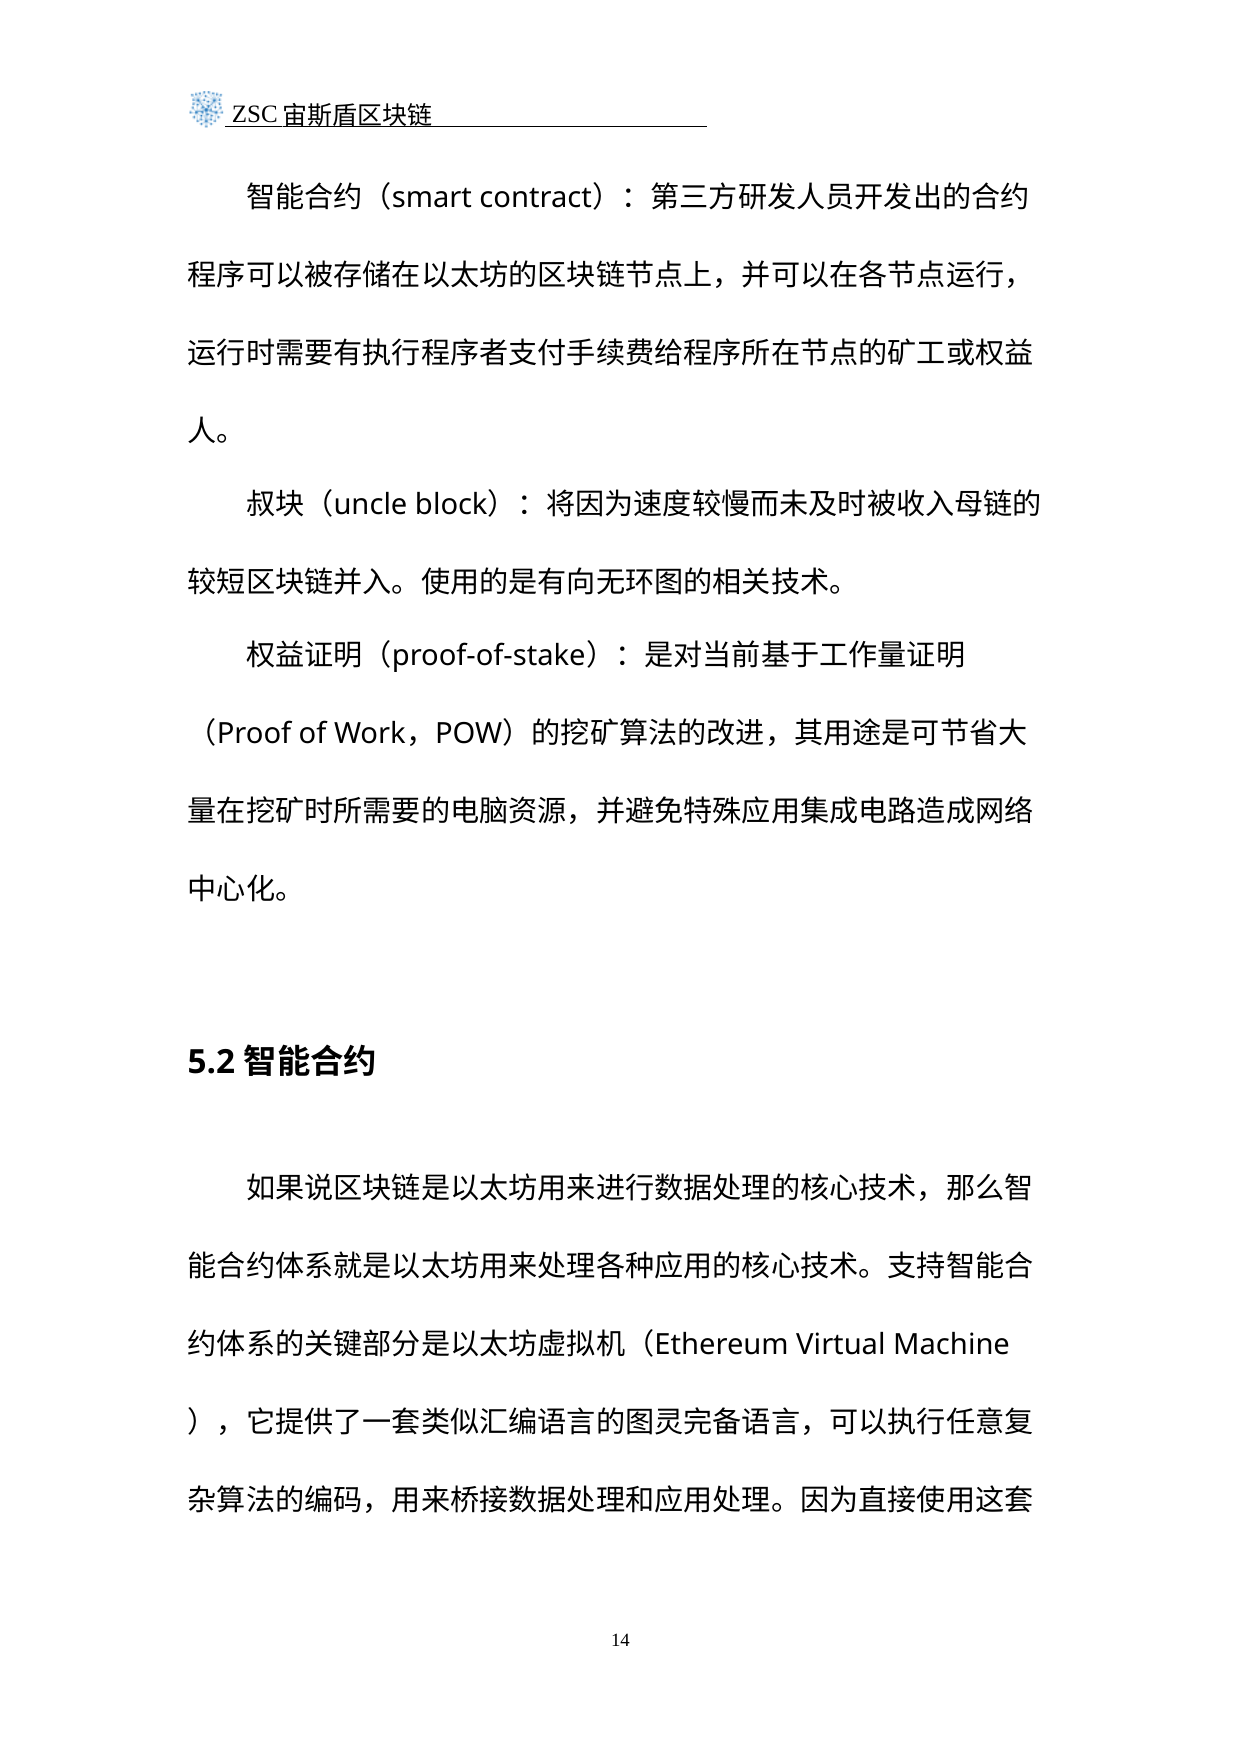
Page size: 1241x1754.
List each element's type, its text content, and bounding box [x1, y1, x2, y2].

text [187, 1153, 1053, 1530]
text 智能合约（smart contract）：第三方研发人员开发出的合约程序可以被存储在以太坊的区块链节点上，并可以在各节点运行，运行时需要有执行程序者支付手续费给程序所在节点的矿工或权益人。 [187, 162, 1053, 461]
subtitle 5.2 智能合约 [187, 1027, 1053, 1092]
picture [187, 90, 226, 129]
text 权益证明（proof-of-stake）：是对当前基于工作量证明（Proof of Work，POW）的挖矿算法的改进，其用途是可节省大量在挖矿时所需要的电脑资源，并避免特殊应用集成电路造成网络中心化。 [187, 621, 1053, 919]
text 叔块（uncle block）：将因为速度较慢而未及时被收入母链的较短区块链并入。使用的是有向无环图的相关技术。 [187, 469, 1053, 612]
